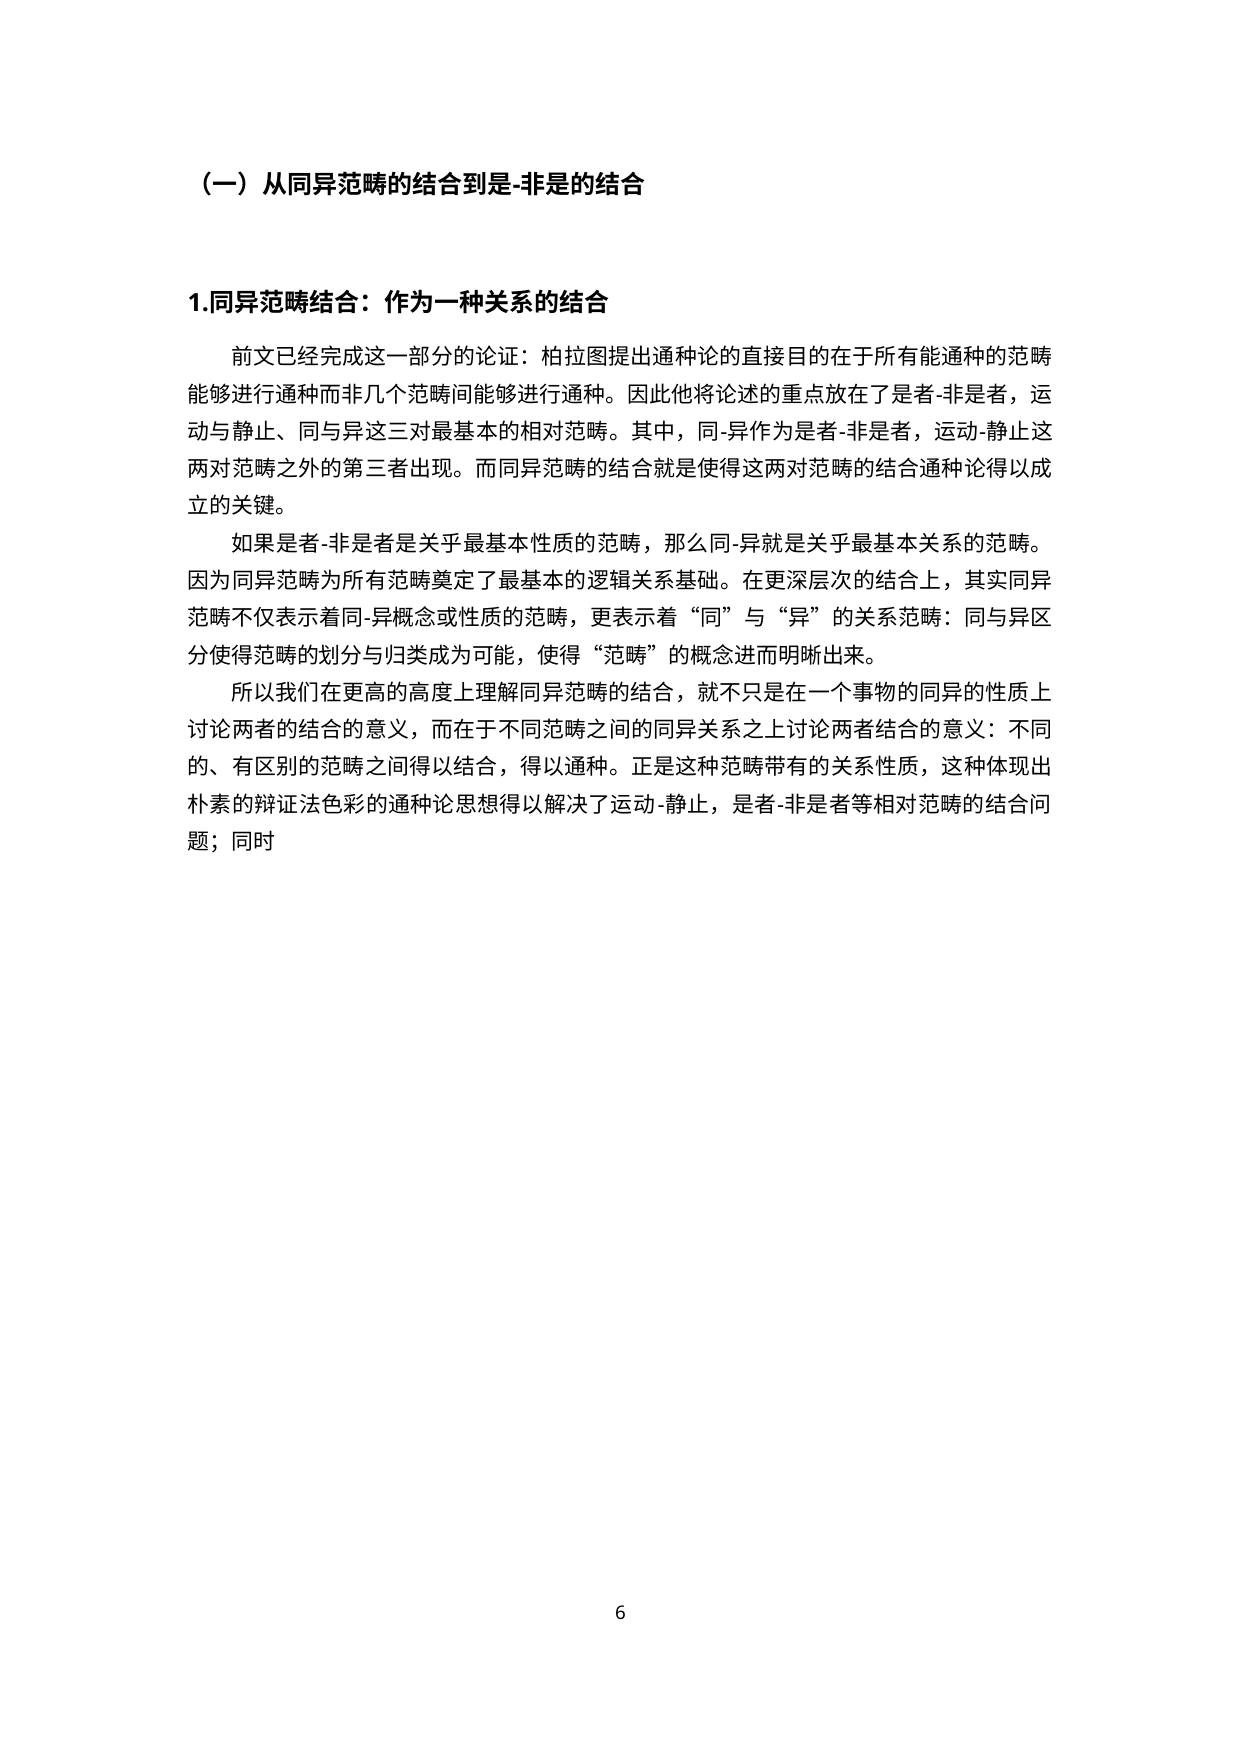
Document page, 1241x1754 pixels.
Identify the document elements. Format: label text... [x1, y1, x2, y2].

text 1.同异范畴结合：作为一种关系的结合 [187, 268, 1053, 333]
text （一）从同异范畴的结合到是-非是的结合 [187, 150, 1053, 215]
text 如果是者-非是者是关乎最基本性质的范畴，那么同-异就是关乎最基本关系的范畴。因为同异范畴为所有范畴奠定了最基本的逻辑关系基础。在更深层次的结合上，其实同异范畴不仅表示着同-异概念或性质的范畴，更表示着“同”与“异”的关系范畴：同与异区分使得范畴的划分与归类成为可能，使得“范畴”的概念进而明晰出来。 [187, 525, 1053, 670]
text 所以我们在更高的高度上理解同异范畴的结合，就不只是在一个事物的同异的性质上讨论两者的结合的意义，而在于不同范畴之间的同异关系之上讨论两者结合的意义：不同的、有区别的范畴之间得以结合，得以通种。正是这种范畴带有的关系性质，这种体现出朴素的辩证法色彩的通种论思想得以解决了运动-静止，是者-非是者等相对范畴的结合问题；同时 [187, 674, 1053, 856]
text 前文已经完成这一部分的论证：柏拉图提出通种论的直接目的在于所有能通种的范畴能够进行通种而非几个范畴间能够进行通种。因此他将论述的重点放在了是者-非是者，运动与静止、同与异这三对最基本的相对范畴。其中，同-异作为是者-非是者，运动-静止这两对范畴之外的第三者出现。而同异范畴的结合就是使得这两对范畴的结合通种论得以成立的关键。 [187, 339, 1053, 521]
